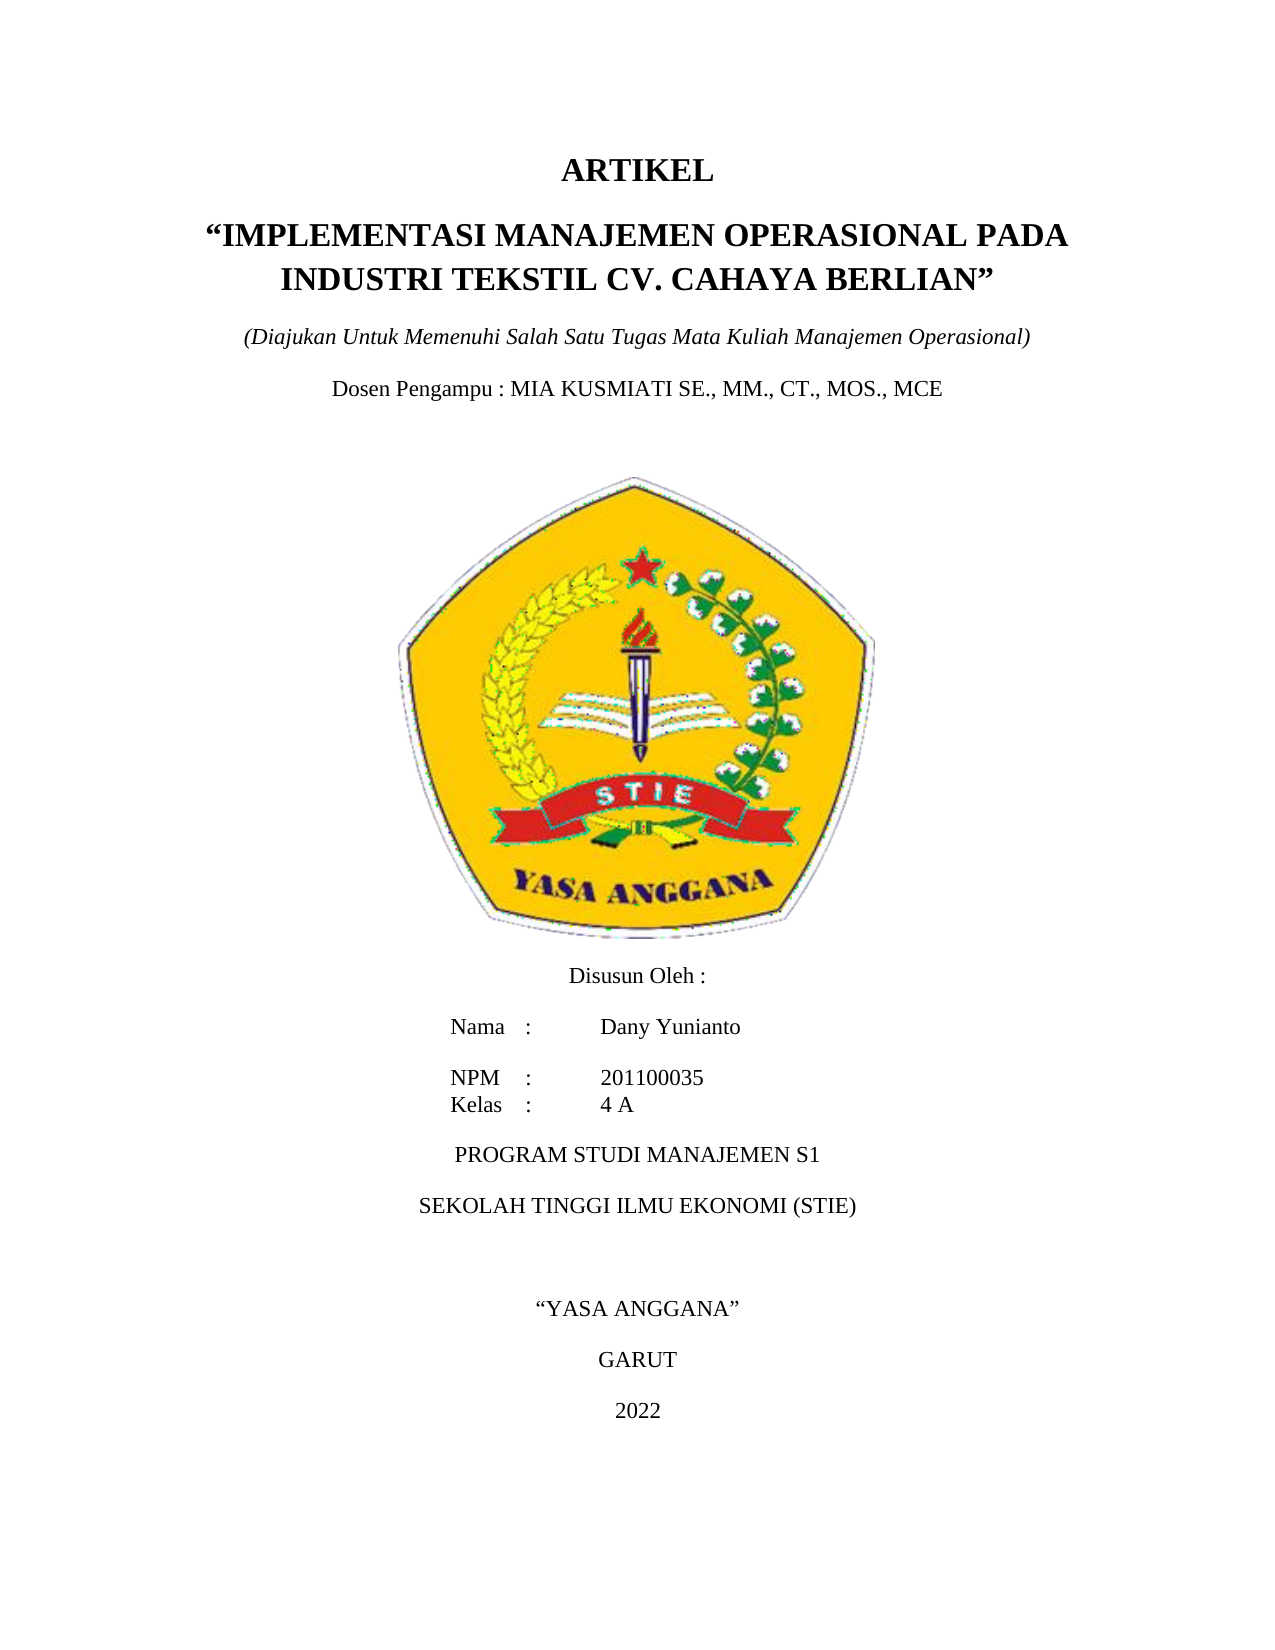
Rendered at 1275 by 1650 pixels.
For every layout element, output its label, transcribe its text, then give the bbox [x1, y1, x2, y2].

text 2022 [201, 1397, 1074, 1423]
text Kelas : 4 A [450, 1091, 1135, 1117]
subtitle ARTIKEL [201, 150, 1074, 188]
text NPM : 201100035 [450, 1064, 1135, 1091]
text Disusun Oleh : [201, 962, 1073, 988]
text “YASA ANGGANA” GARUT [533, 1295, 742, 1372]
text “IMPLEMENTASI MANAJEMEN OPERASIONAL PADA INDUSTRI TEKSTIL CV. CAHAYA BERLIAN” [201, 215, 1073, 297]
text Nama : Dany Yunianto [450, 1013, 1135, 1039]
picture [398, 477, 875, 939]
text PROGRAM STUDI MANAJEMEN S1 SEKOLAH TINGGI ILMU EKONOMI (STIE) [417, 1142, 857, 1219]
subtitle Dosen Pengampu : MIA KUSMIATI SE., MM., CT., MOS., MCE [201, 374, 1073, 401]
text (Diajukan Untuk Memenuhi Salah Satu Tugas Mata Kuliah Manajemen Operasional) [201, 323, 1073, 349]
